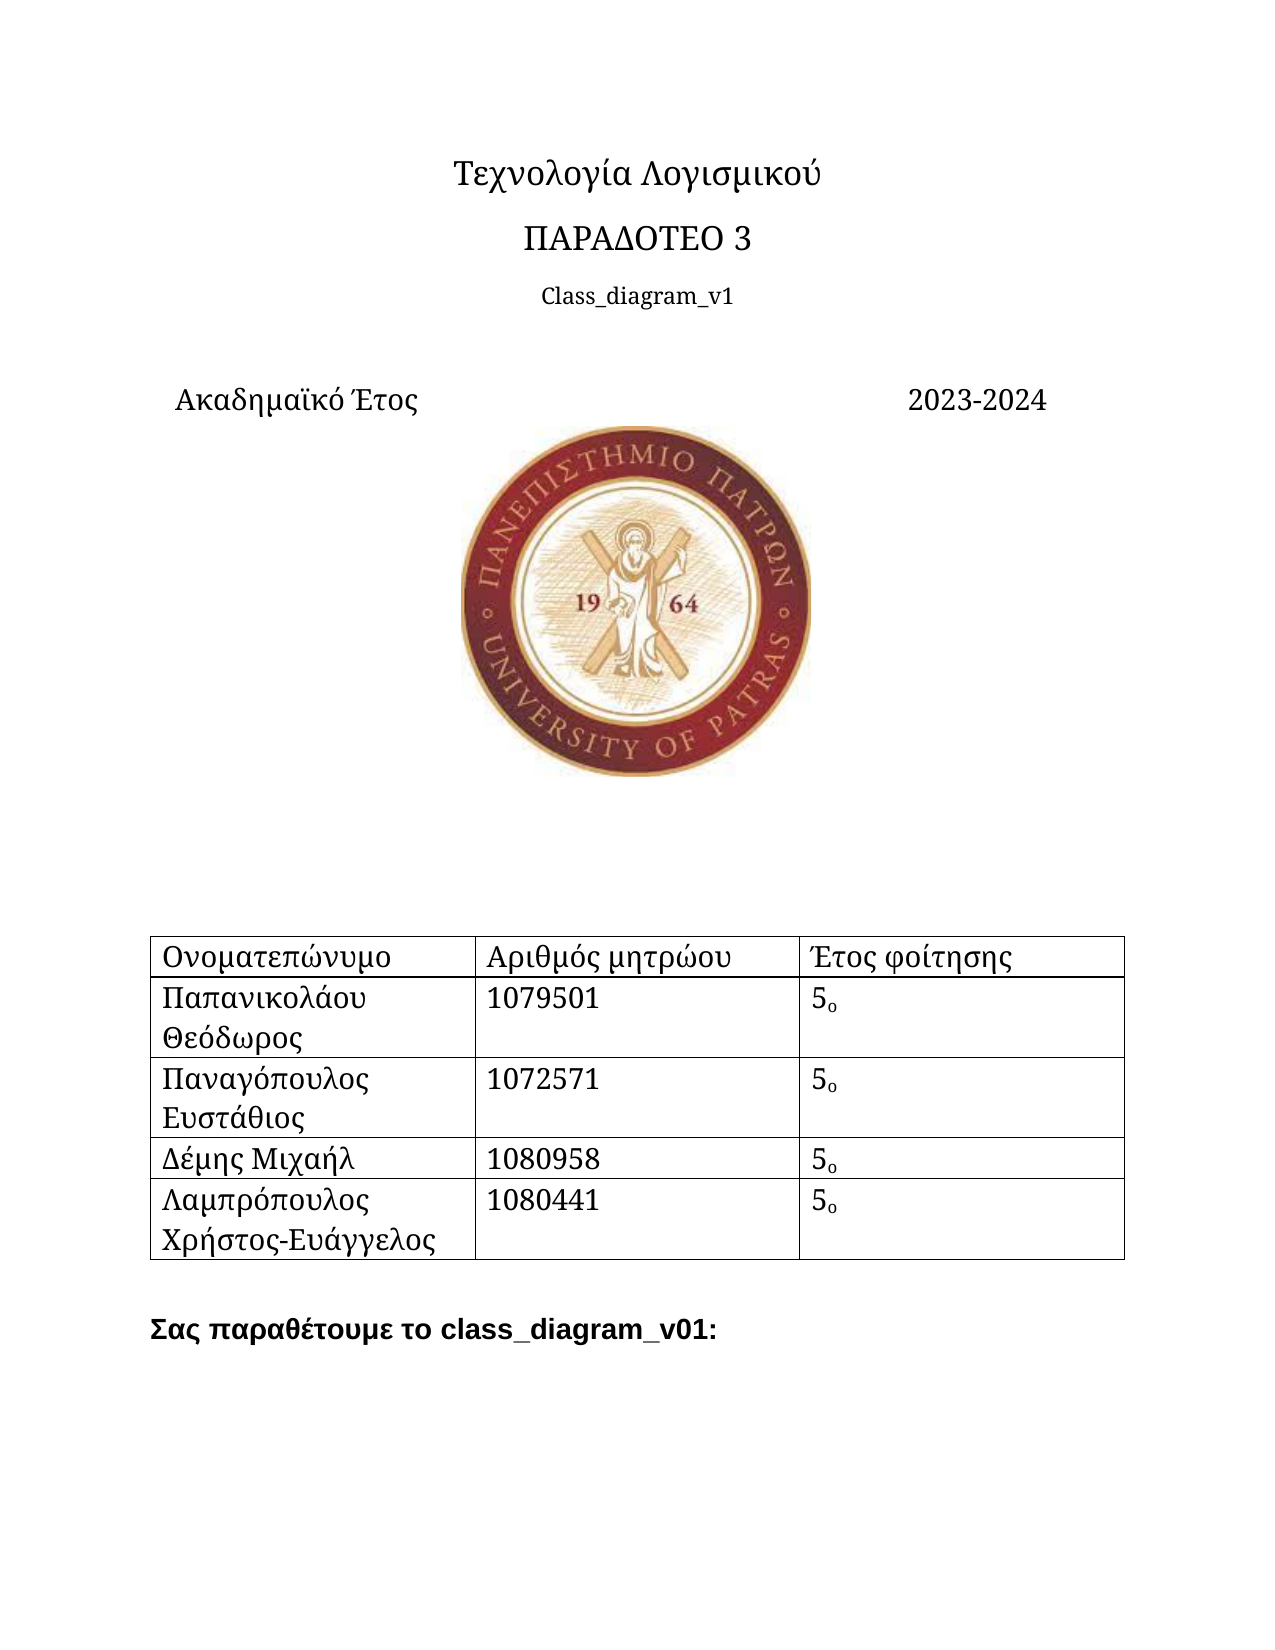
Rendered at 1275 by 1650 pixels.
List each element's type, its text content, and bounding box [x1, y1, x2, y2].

table_cell 1072571 [476, 1058, 799, 1137]
table_header Αριθμός μητρώου [476, 937, 799, 976]
table_cell 1080958 [476, 1138, 799, 1178]
text Τεχνολογία Λογισμικού [150, 150, 1125, 195]
table_cell 5ο [800, 1138, 1124, 1178]
table_cell Παναγόπουλος Ευστάθιος [151, 1058, 475, 1137]
text ΠΑΡΑΔΟΤΕΟ 3 [150, 215, 1125, 260]
table_cell Λαμπρόπουλος Χρήστος-Ευάγγελος [151, 1179, 475, 1258]
table_cell Δέμης Μιχαήλ [151, 1138, 475, 1178]
picture [461, 426, 812, 777]
text Class_diagram_v1 [150, 279, 1125, 311]
table_cell 1080441 [476, 1179, 799, 1258]
table_cell Παπανικολάου Θεόδωρος [151, 978, 475, 1057]
table_header Ονοματεπώνυμο [151, 937, 475, 976]
table_cell 5ο [800, 1058, 1124, 1137]
text Σας παραθέτουμε το class_diagram_v01: [150, 1312, 1125, 1345]
table_cell 5ο [800, 1179, 1124, 1258]
table_cell 5ο [800, 978, 1124, 1057]
text Ακαδημαϊκό Έτος 2023-2024 [150, 379, 1125, 419]
table_header Έτος φοίτησης [800, 937, 1124, 976]
table_cell 1079501 [476, 978, 799, 1057]
